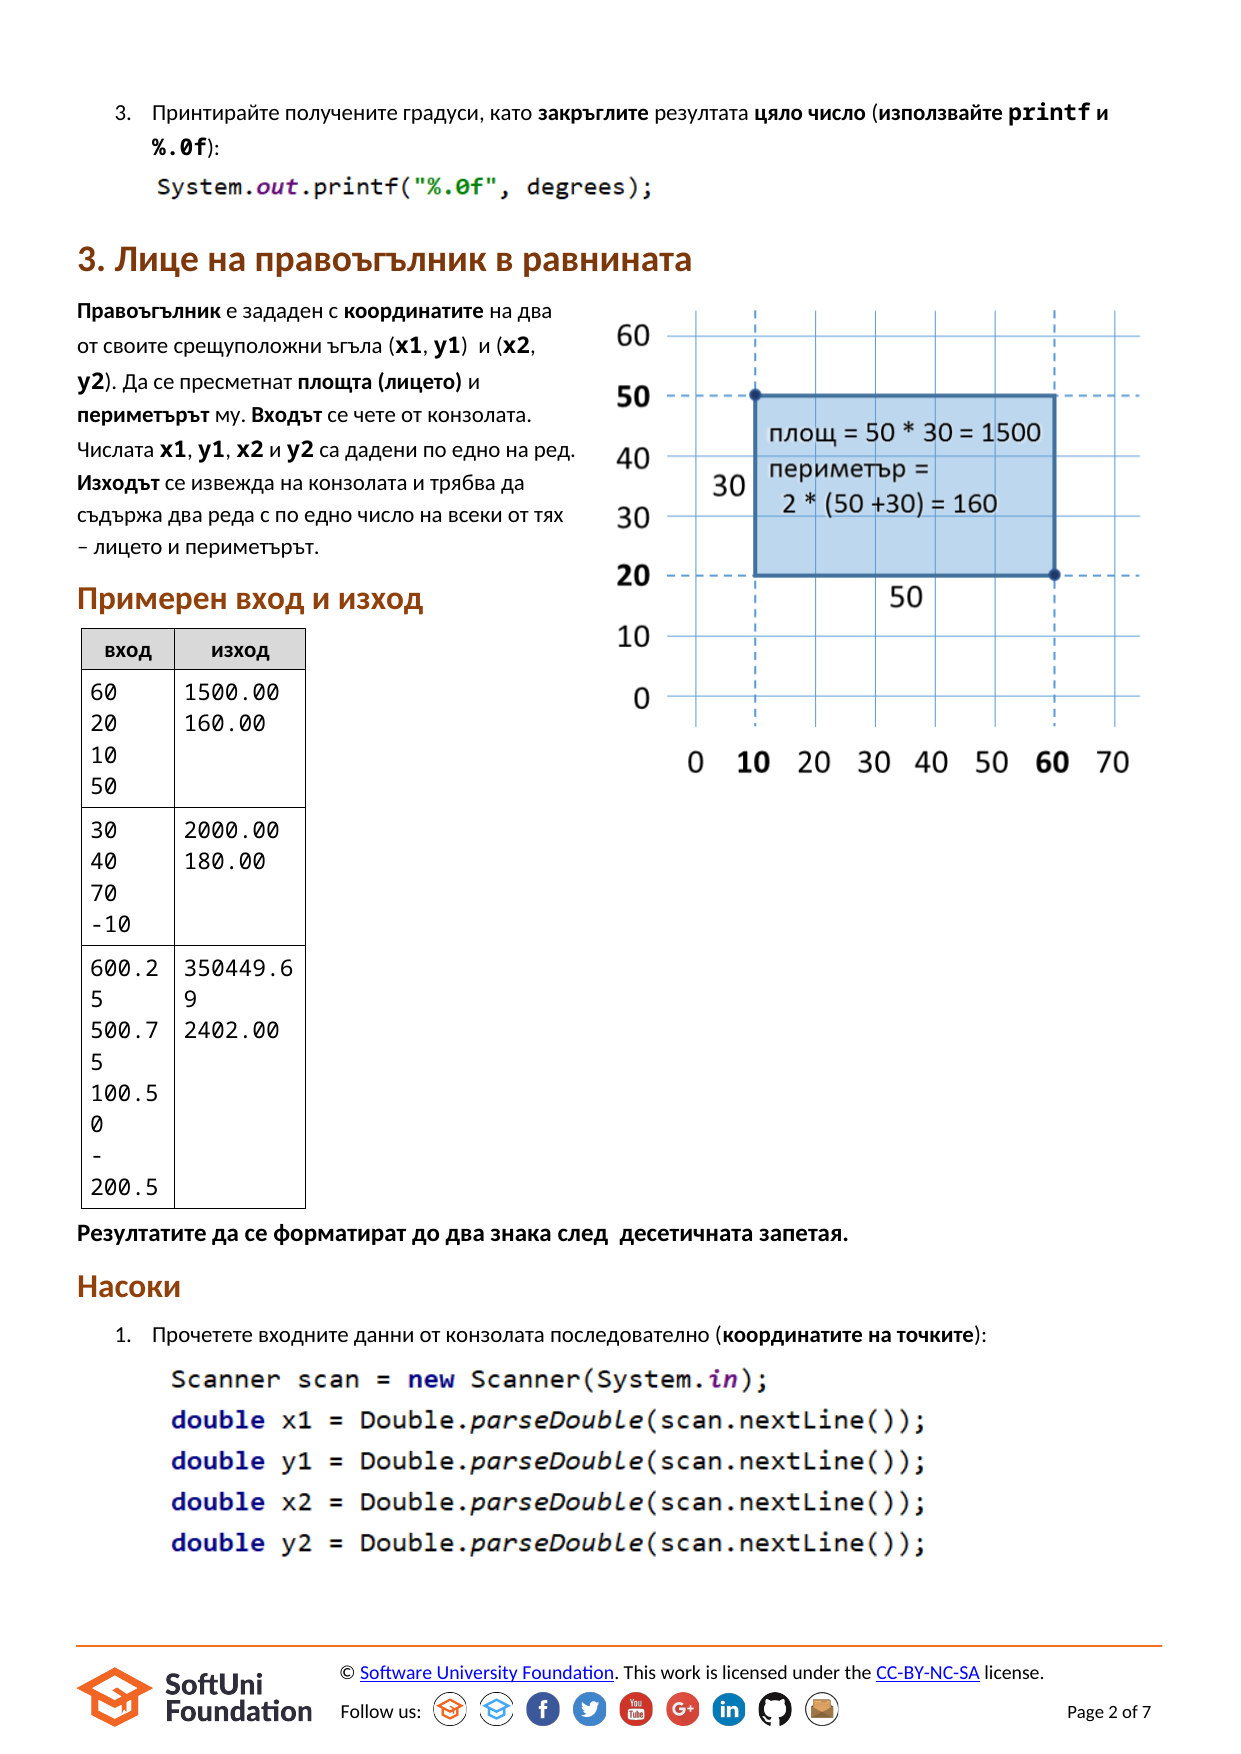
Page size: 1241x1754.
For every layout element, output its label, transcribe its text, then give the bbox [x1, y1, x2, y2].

picture [736, 1716, 746, 1726]
table_cell 600.25 500.75 100.50 -200.5 [82, 946, 174, 1208]
text Резултатите да се форматират до два знака след десетичната запетая. [77, 1217, 1163, 1248]
text Правоъгълник е зададен с координатите на два от своите срещуположни ъгъла (x1, y1) и (x2, y2). Да се пресметнат площта (лицето) и периметърът му. Входът се чете от конзолата. Числата x1, y1, x2 и y2 са дадени по едно на ред. Изходът се извежда на конзолата и трябва да съдържа два реда с по едно число на всеки от тях – лицето и периметърът. [77, 296, 1163, 561]
picture [727, 1707, 738, 1717]
subtitle Лице на правоъгълник в равнината [77, 235, 1163, 281]
picture [712, 1716, 722, 1726]
table_cell 2000.00 180.00 [175, 808, 305, 945]
list Принтирайте получените градуси, като закръглите резултата цяло число (използвайте printf и %.0f): [114, 95, 1163, 163]
picture [666, 1692, 700, 1726]
picture [597, 297, 1162, 792]
table_header вход [82, 629, 174, 669]
subtitle Примерен вход и изход [77, 577, 597, 618]
picture [433, 1692, 467, 1726]
picture [480, 1692, 513, 1726]
table_cell 30 40 70 -10 [82, 808, 174, 945]
picture [712, 1693, 722, 1703]
table_cell 350449.69 2402.00 [175, 946, 305, 1208]
subtitle Насоки [77, 1265, 1163, 1305]
picture [526, 1692, 560, 1726]
picture [76, 1667, 312, 1727]
picture [573, 1692, 607, 1726]
picture [167, 1360, 935, 1562]
table_cell 60 20 10 50 [82, 670, 174, 807]
picture [736, 1693, 746, 1703]
table_cell 1500.00 160.00 [175, 670, 305, 807]
picture [151, 167, 657, 210]
picture [619, 1692, 653, 1726]
picture [805, 1692, 839, 1726]
picture [758, 1692, 792, 1726]
table_header изход [175, 629, 305, 669]
list Прочетете входните данни от конзолата последователно (координатите на точките): [114, 1320, 1163, 1348]
